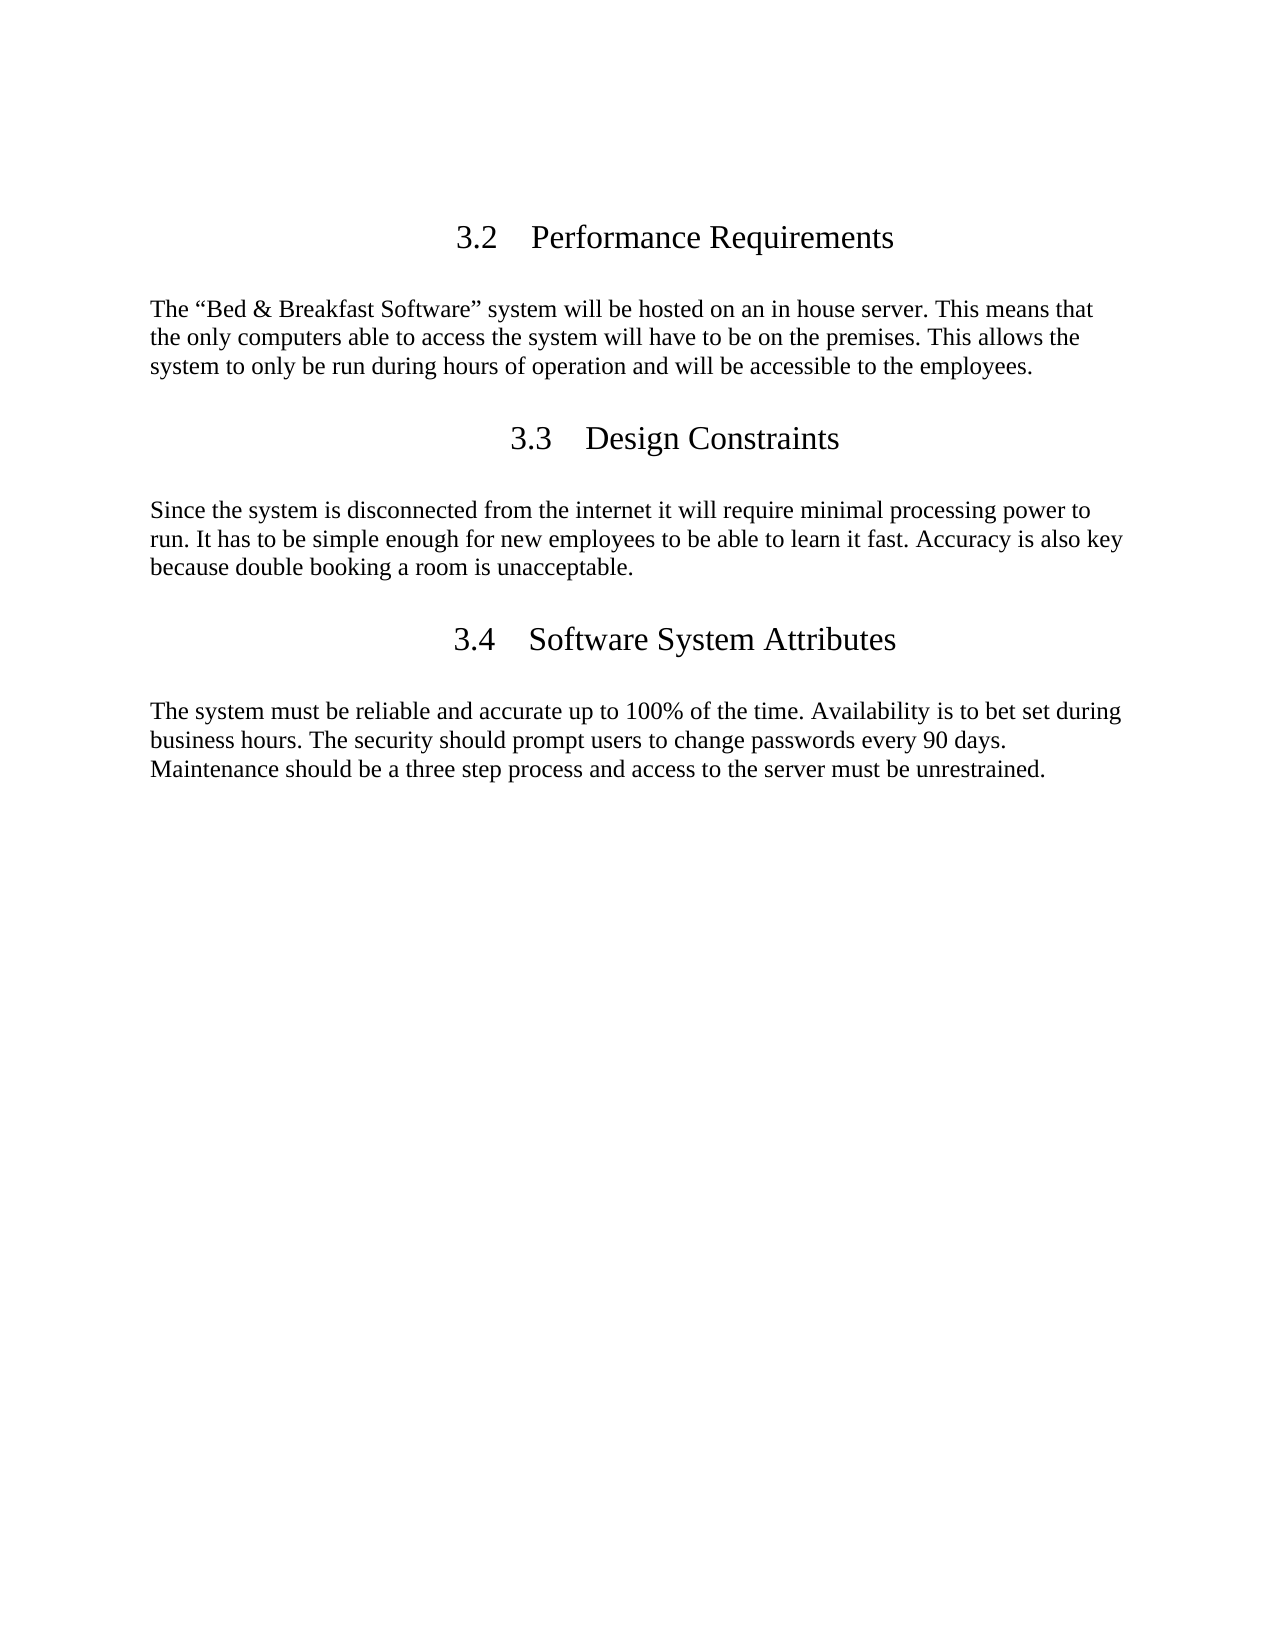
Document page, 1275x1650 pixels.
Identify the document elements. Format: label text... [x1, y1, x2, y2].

list Software System Attributes [225, 619, 1125, 658]
text The system must be reliable and accurate up to 100% of the time. Availability is to bet set during business hours. The security should prompt users to change passwords every 90 days. Maintenance should be a three step process and access to the server must be unrestrained. [150, 696, 1125, 782]
text The “Bed & Breakfast Software” system will be hosted on an in house server. This means that the only computers able to access the system will have to be on the premises. This allows the system to only be run during hours of operation and will be accessible to the employees. [150, 294, 1125, 380]
list Performance Requirements [225, 217, 1125, 255]
list Design Constraints [225, 418, 1125, 457]
text Since the system is disconnected from the internet it will require minimal processing power to run. It has to be simple enough for new employees to be able to learn it fast. Accuracy is also key because double booking a room is unacceptable. [150, 495, 1125, 581]
